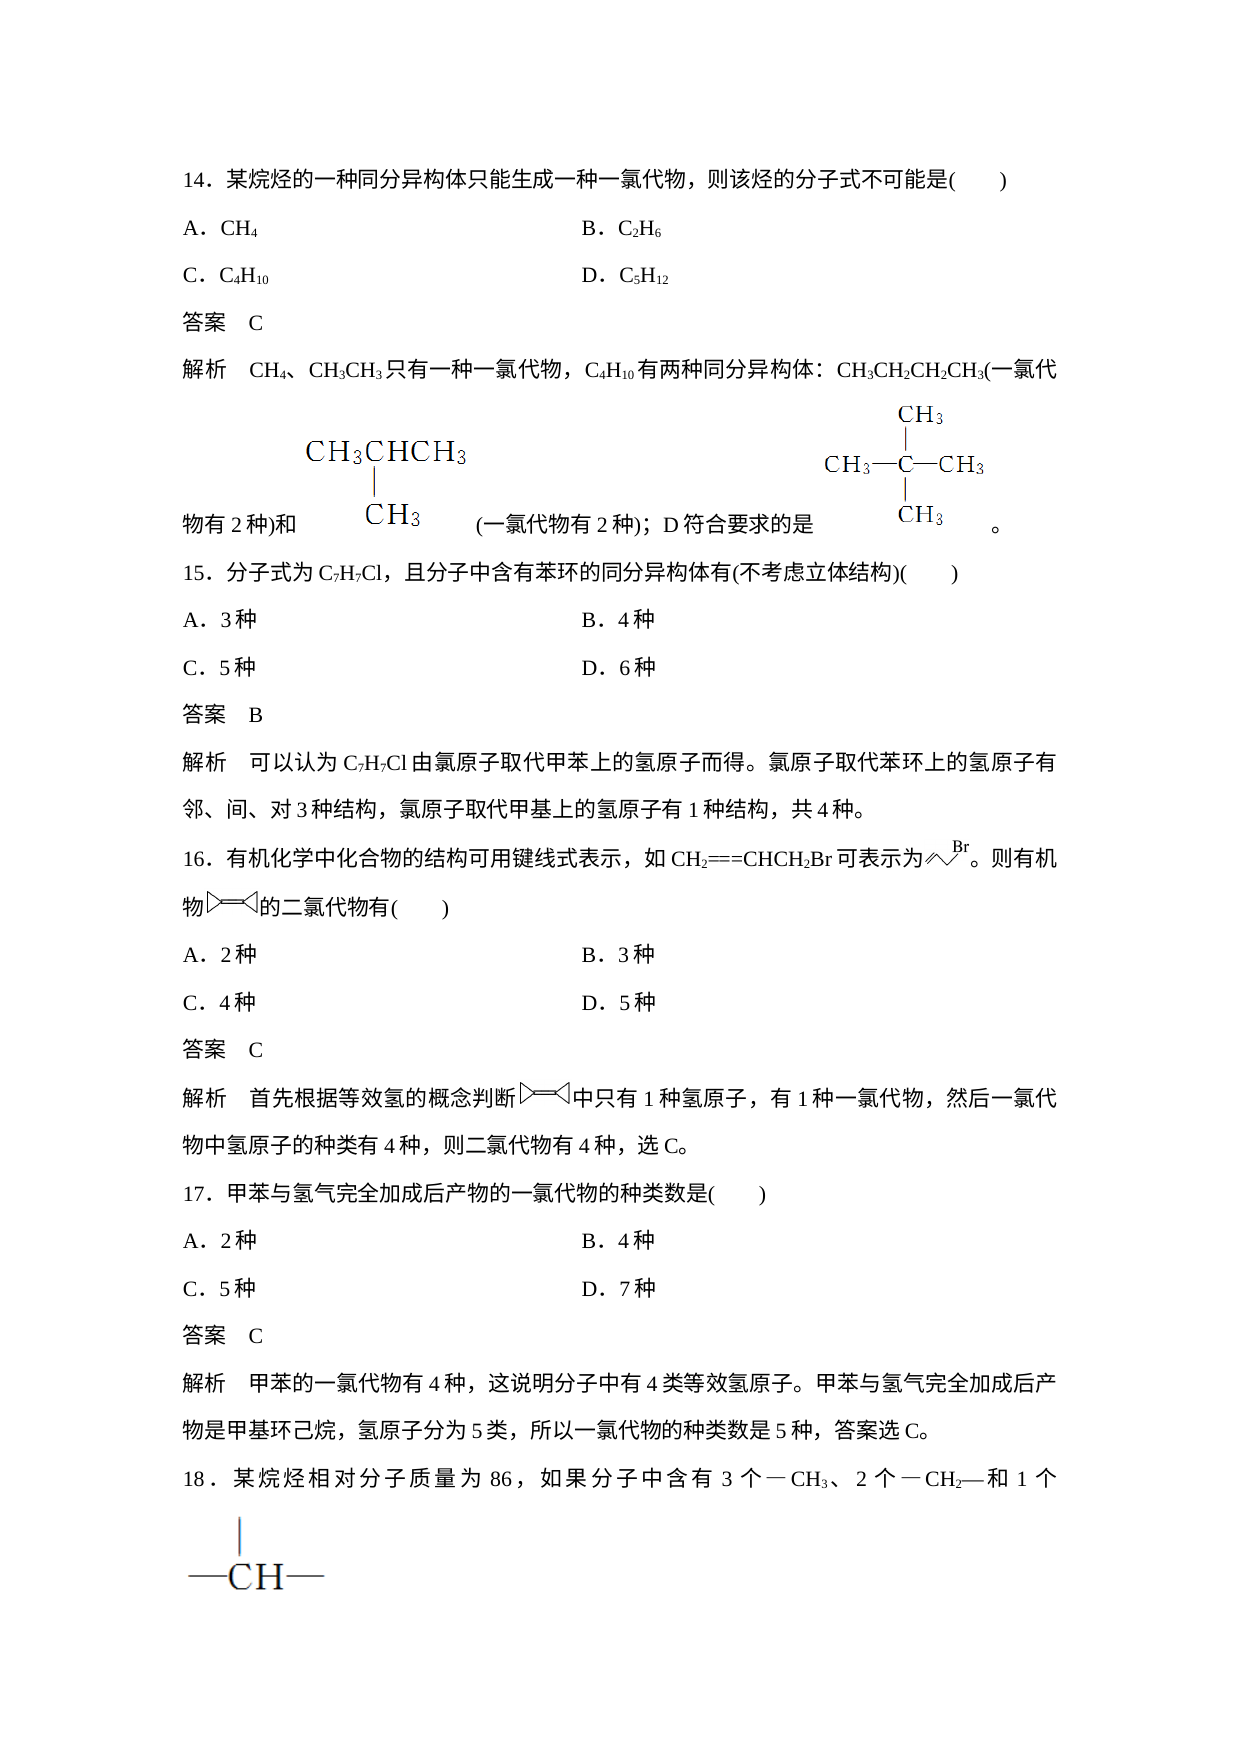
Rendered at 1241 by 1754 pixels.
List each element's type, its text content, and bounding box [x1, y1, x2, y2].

text 16．有机化学中化合物的结构可用键线式表示，如CH2===CHCH2Br可表示为。则有机物的二氯代物有( ) [183, 839, 1058, 921]
text A．CH4 B．C2H6 [183, 209, 1058, 241]
picture [297, 427, 471, 533]
text A．3种 B．4种 [183, 602, 1058, 634]
text 18．某烷烃相对分子质量为86，如果分子中含有3个—CH3、2个—CH2—和1个，则该结构的烃的一氯取代物(不考虑立体异构)最多可能有( ) [183, 1461, 1058, 1492]
picture [182, 1508, 332, 1615]
text 答案 B [183, 697, 1058, 729]
text 解析 甲苯的一氯代物有4种，这说明分子中有4类等效氢原子。甲苯与氢气完全加成后产物是甲基环己烷，氢原子分为5类，所以一氯代物的种类数是5种，答案选C。 [183, 1366, 1058, 1445]
text A．2种 B．4种 [183, 1223, 1058, 1255]
text 答案 C [183, 1318, 1058, 1350]
text C．C4H10 D．C5H12 [183, 257, 1058, 289]
picture [814, 399, 991, 533]
text 答案 C [183, 1032, 1058, 1064]
text A．2种 B．3种 [183, 937, 1058, 969]
text 解析 可以认为C7H7Cl由氯原子取代甲苯上的氢原子而得。氯原子取代苯环上的氢原子有邻、间、对3种结构，氯原子取代甲基上的氢原子有1种结构，共4种。 [183, 744, 1058, 824]
text C．4种 D．5种 [183, 984, 1058, 1016]
text 15．分子式为C7H7Cl，且分子中含有苯环的同分异构体有(不考虑立体结构)( ) [183, 554, 1058, 586]
text 解析 首先根据等效氢的概念判断中只有1种氢原子，有1种一氯代物，然后一氯代物中氢原子的种类有4种，则二氯代物有4种，选C。 [183, 1079, 1058, 1160]
text C．5种 D．7种 [183, 1271, 1058, 1302]
picture [924, 839, 970, 866]
text 答案 C [183, 304, 1058, 336]
text C．5种 D．6种 [183, 649, 1058, 681]
text 14．某烷烃的一种同分异构体只能生成一种一氯代物，则该烃的分子式不可能是( ) [183, 162, 1058, 194]
picture [517, 1079, 572, 1106]
picture [204, 888, 260, 915]
text 17．甲苯与氢气完全加成后产物的一氯代物的种类数是( ) [183, 1176, 1058, 1207]
